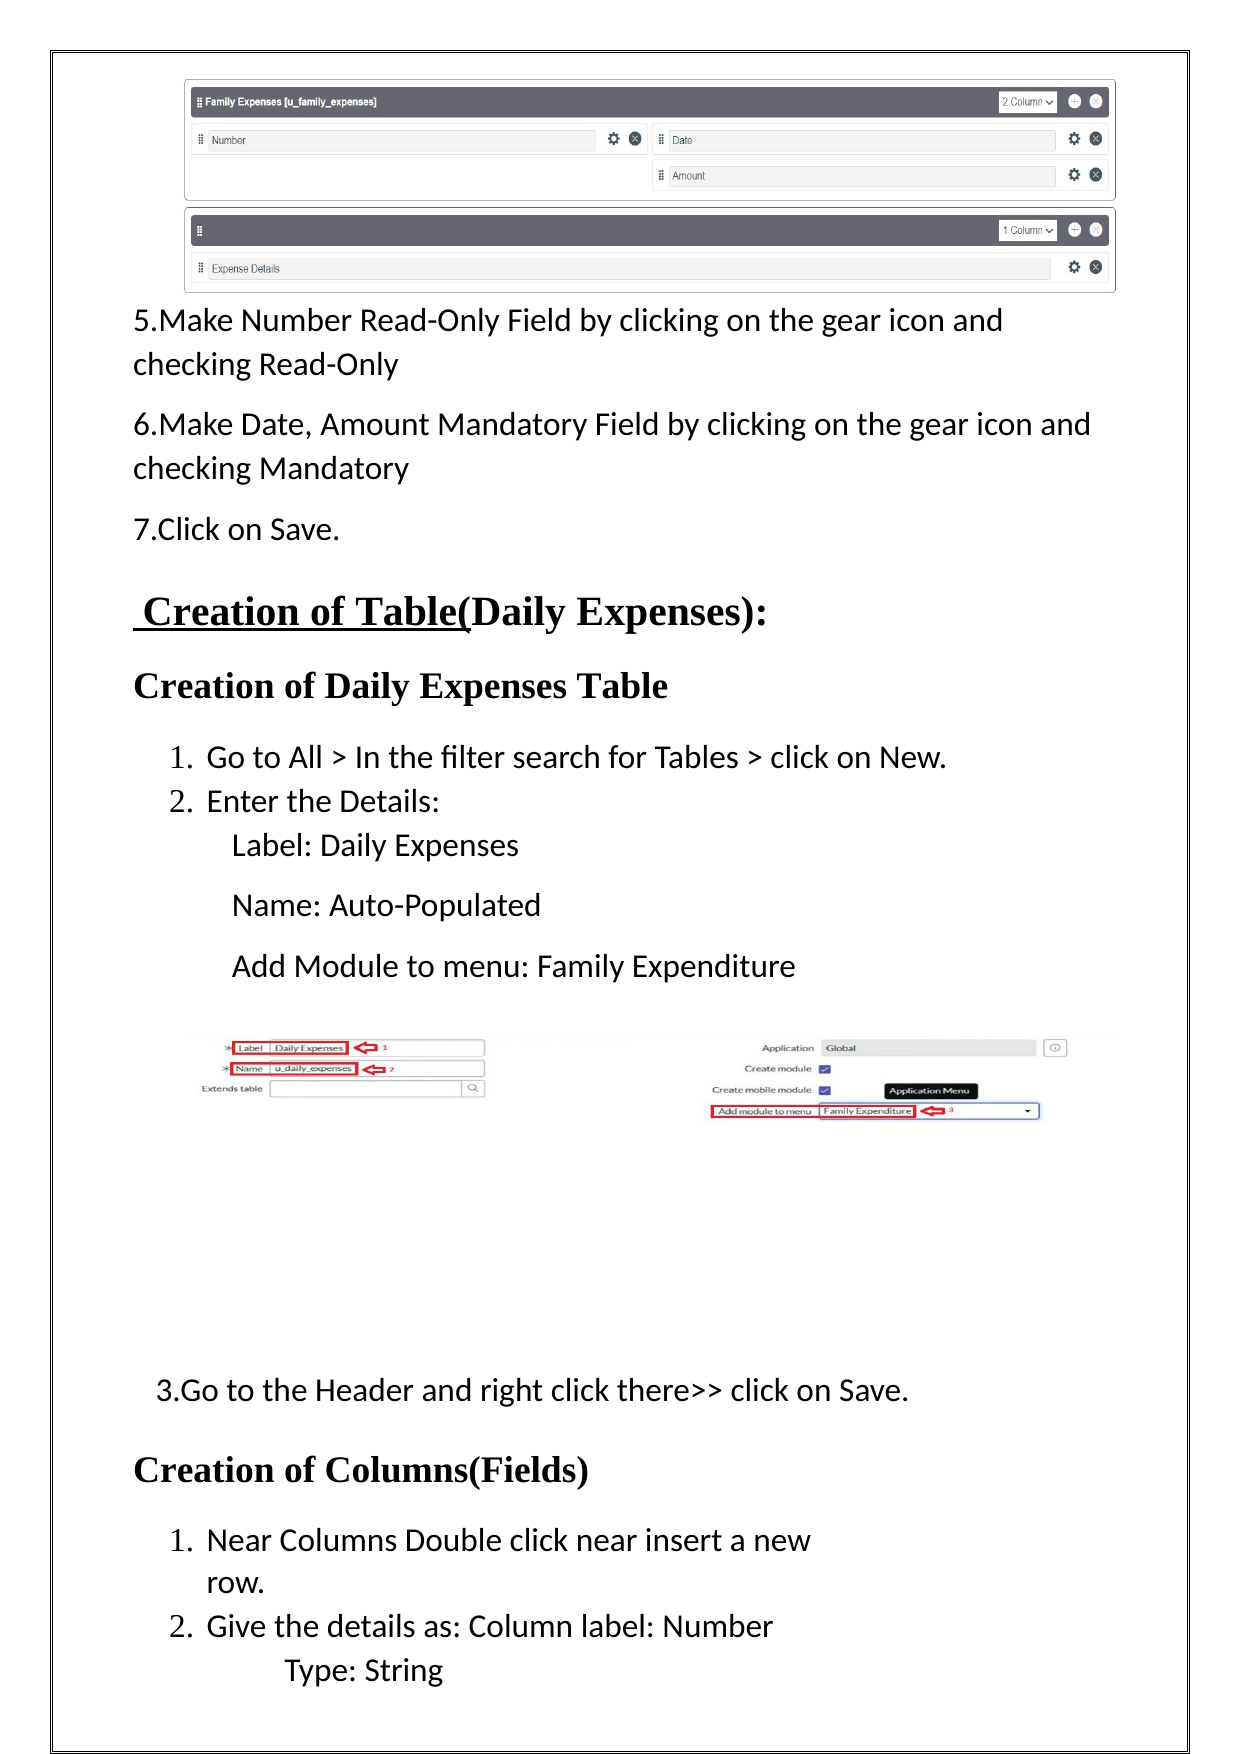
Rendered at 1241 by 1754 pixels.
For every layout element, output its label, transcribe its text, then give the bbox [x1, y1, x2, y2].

list Enter the Details: [169, 780, 1122, 821]
text 7.Click on Save. [133, 508, 1122, 548]
list Near Columns Double click near insert a new row. [169, 1519, 876, 1602]
list Give the details as: Column label: Number [169, 1605, 876, 1646]
text 5.Make Number Read-Only Field by clicking on the gear icon and checking Read-Only [133, 299, 1122, 383]
picture [181, 1036, 1121, 1329]
text 6.Make Date, Amount Mandatory Field by clicking on the gear icon and checking Mandatory [133, 403, 1122, 488]
text Type: String [284, 1649, 1122, 1690]
subtitle Creation of Daily Expenses Table [133, 664, 1122, 707]
text 3.Go to the Header and right click there>> click on Save. [133, 1369, 1122, 1410]
text Label: Daily Expenses [209, 824, 1122, 864]
subtitle Creation of Table(Daily Expenses): [133, 587, 1122, 635]
picture [181, 73, 1121, 297]
list Go to All > In the filter search for Tables > click on New. [169, 736, 1122, 777]
subtitle Creation of Columns(Fields) [133, 1447, 1122, 1490]
text Name: Auto-Populated [209, 884, 1122, 925]
text Add Module to menu: Family Expenditure [209, 945, 1122, 986]
